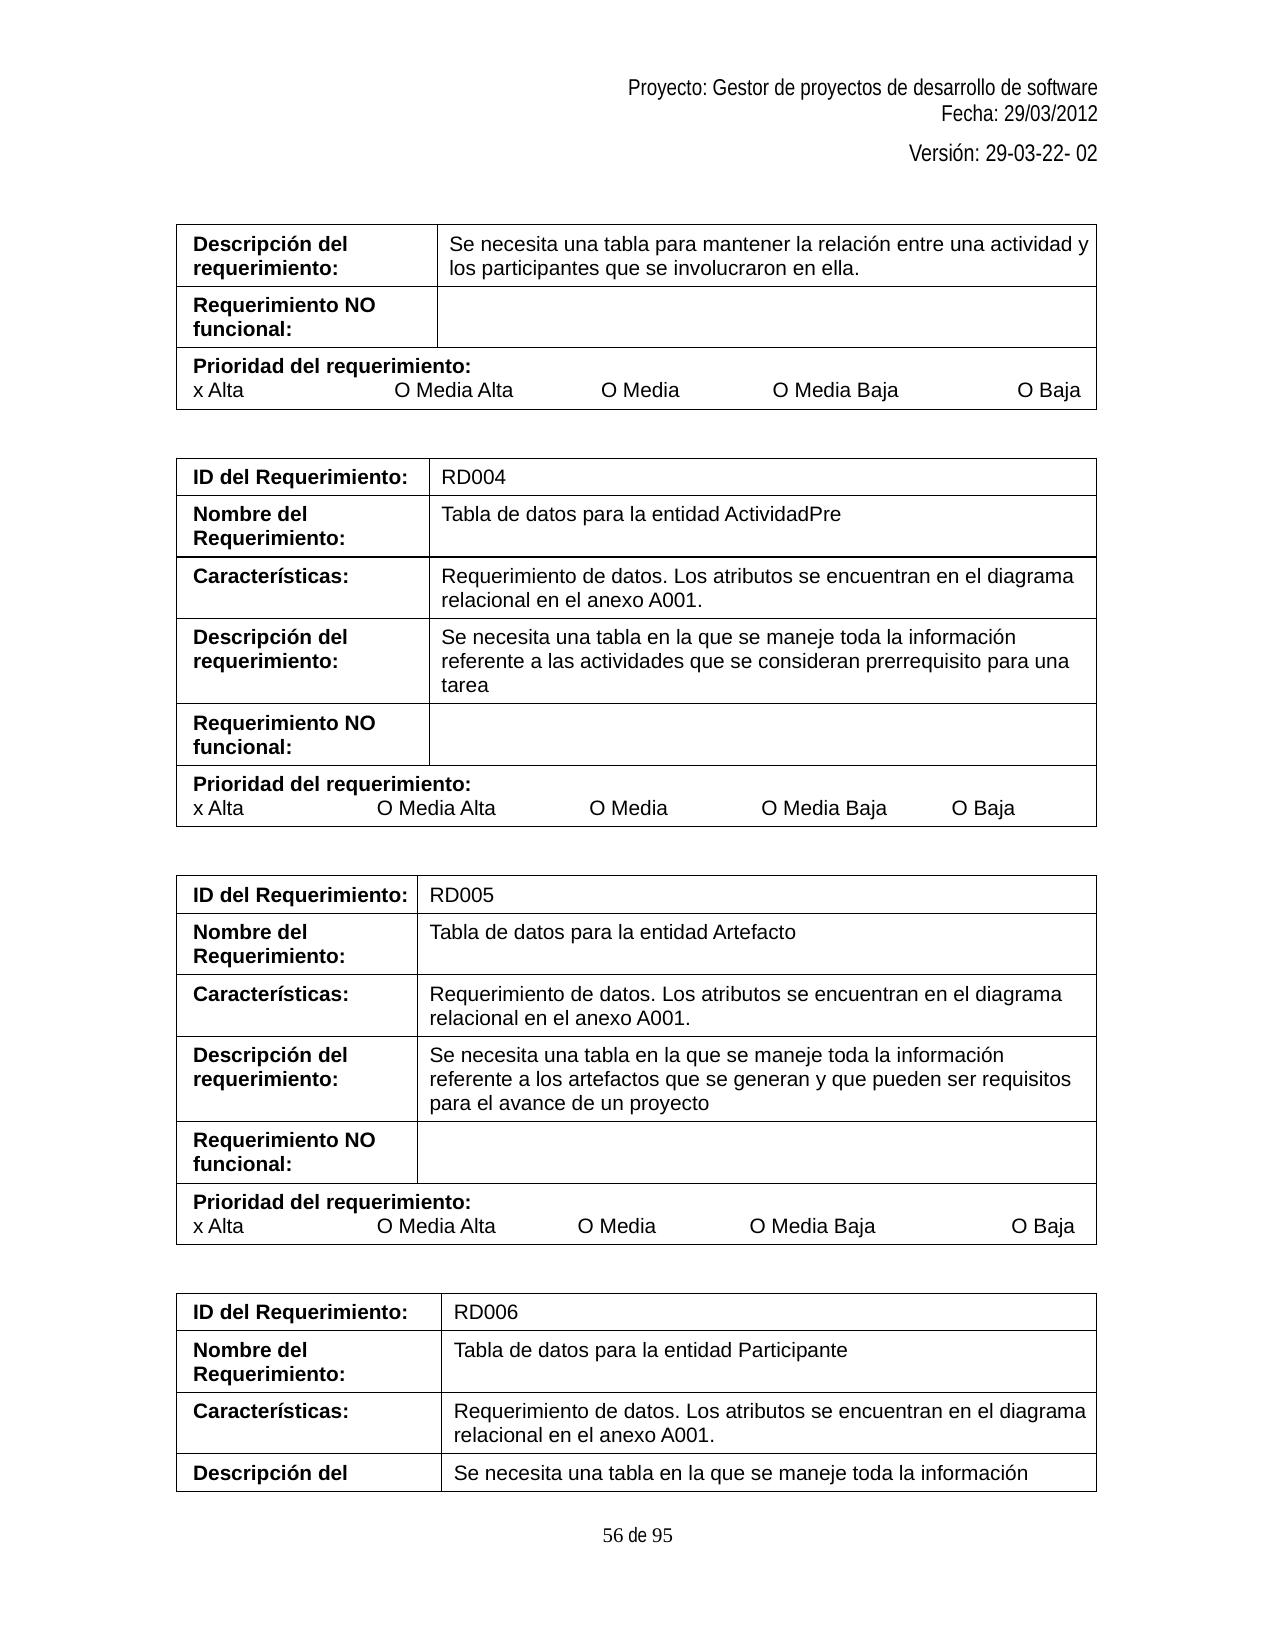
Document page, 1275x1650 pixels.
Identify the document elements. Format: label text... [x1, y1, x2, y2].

table_cell Requerimiento de datos. Los atributos se encuentran en el diagrama relacional en el anexo A001. [442, 1393, 1096, 1453]
table_cell Características: [177, 558, 429, 618]
table_cell Requerimiento de datos. Los atributos se encuentran en el diagrama relacional en el anexo A001. [430, 558, 1096, 618]
table_header ID del Requerimiento: [177, 876, 417, 913]
table_cell Descripción del requerimiento: [177, 1037, 417, 1121]
table_header RD004 [430, 459, 1096, 495]
table_header RD005 [418, 876, 1096, 913]
table_cell [418, 1122, 1096, 1182]
table_cell Descripción del requerimiento: [177, 225, 437, 286]
table_cell Requerimiento NO funcional: [177, 704, 429, 765]
table_cell Nombre del Requerimiento: [177, 1331, 441, 1392]
table_cell [438, 287, 1096, 347]
table_cell Requerimiento NO funcional: [177, 287, 437, 347]
table_header RD006 [442, 1294, 1096, 1330]
table_cell Requerimiento NO funcional: [177, 1122, 417, 1182]
table_header ID del Requerimiento: [177, 1294, 441, 1330]
table_cell [430, 704, 1096, 765]
table_cell Tabla de datos para la entidad ActividadPre [430, 496, 1096, 556]
table_cell Tabla de datos para la entidad Participante [442, 1331, 1096, 1392]
table_cell Se necesita una tabla para mantener la relación entre una actividad y los participantes que se involucraron en ella. [438, 225, 1096, 286]
table_cell Tabla de datos para la entidad Artefacto [418, 914, 1096, 974]
table_cell Prioridad del requerimiento: x Alta O Media Alta O Media O Media Baja O Baja [177, 766, 1096, 826]
table_cell Se necesita una tabla en la que se maneje toda la información referente a las actividades que se consideran prerrequisito para una tarea [430, 619, 1096, 703]
table_cell Requerimiento de datos. Los atributos se encuentran en el diagrama relacional en el anexo A001. [418, 975, 1096, 1036]
table_cell Prioridad del requerimiento: x Alta O Media Alta O Media O Media Baja O Baja [177, 1184, 1096, 1244]
table_cell Nombre del Requerimiento: [177, 496, 429, 556]
table_cell Descripción del requerimiento: [177, 619, 429, 703]
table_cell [177, 1454, 441, 1491]
table_cell Nombre del Requerimiento: [177, 914, 417, 974]
table_cell Prioridad del requerimiento: x Alta O Media Alta O Media O Media Baja O Baja [177, 348, 1096, 408]
table_cell Se necesita una tabla en la que se maneje toda la información referente a los artefactos que se generan y que pueden ser requisitos para el avance de un proyecto [418, 1037, 1096, 1121]
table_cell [442, 1454, 1096, 1491]
table_cell Características: [177, 975, 417, 1036]
table_header ID del Requerimiento: [177, 459, 429, 495]
table_cell Características: [177, 1393, 441, 1453]
